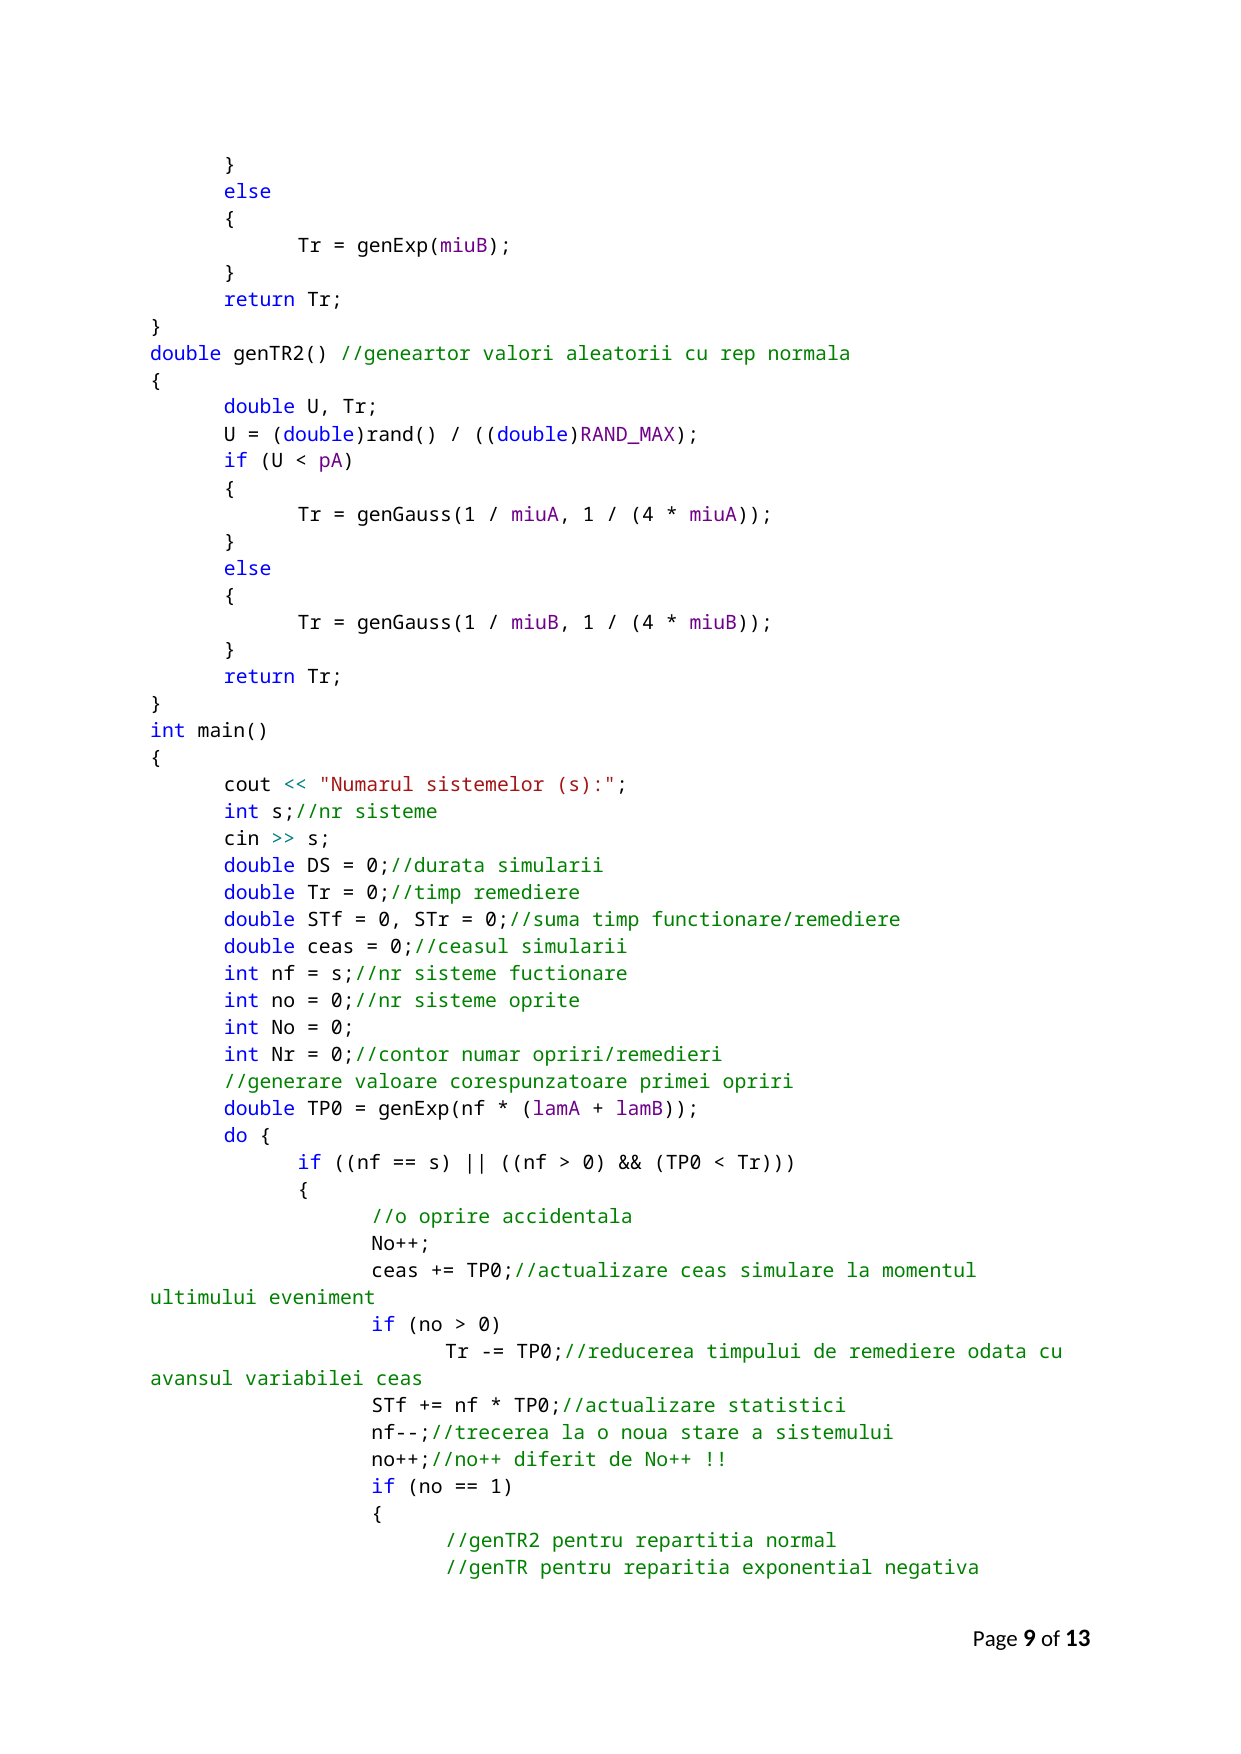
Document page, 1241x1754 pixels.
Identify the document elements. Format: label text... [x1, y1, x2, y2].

text STf += nf * TP0;//actualizare statistici [150, 1391, 1090, 1418]
text if (no > 0) [150, 1310, 1090, 1337]
text { [150, 474, 1090, 501]
text int nf = s;//nr sisteme fuctionare [150, 959, 1090, 986]
text if (no == 1) [150, 1472, 1090, 1499]
text int no = 0;//nr sisteme oprite [150, 986, 1090, 1013]
text if (U < pA) [150, 447, 1090, 474]
text } [150, 689, 1090, 717]
text int s;//nr sisteme [150, 797, 1090, 824]
text double genTR2() //geneartor valori aleatorii cu rep normala [150, 339, 1090, 366]
text double STf = 0, STr = 0;//suma timp functionare/remediere [150, 905, 1090, 932]
text cin >> s; [150, 824, 1090, 851]
text } [150, 312, 1090, 339]
text double DS = 0;//durata simularii [150, 851, 1090, 878]
text } [150, 528, 1090, 555]
text } [150, 150, 1090, 177]
text return Tr; [150, 663, 1090, 689]
text do { [150, 1121, 1090, 1148]
text nf--;//trecerea la o noua stare a sistemului [150, 1418, 1090, 1445]
text else [150, 177, 1090, 204]
text { [150, 743, 1090, 771]
text //generare valoare corespunzatoare primei opriri [150, 1067, 1090, 1094]
text } [150, 636, 1090, 663]
text Tr -= TP0;//reducerea timpului de remediere odata cu avansul variabilei ceas [150, 1337, 1090, 1391]
text //o oprire accidentala [150, 1202, 1090, 1229]
text int No = 0; [150, 1013, 1090, 1040]
text { [150, 582, 1090, 609]
text Tr = genExp(miuB); [150, 231, 1090, 258]
text double Tr = 0;//timp remediere [150, 878, 1090, 905]
text U = (double)rand() / ((double)RAND_MAX); [150, 420, 1090, 447]
text else [150, 555, 1090, 582]
text { [150, 1175, 1090, 1202]
text { [150, 366, 1090, 393]
text no++;//no++ diferit de No++ !! [150, 1445, 1090, 1472]
text } [150, 258, 1090, 285]
text return Tr; [150, 285, 1090, 312]
text { [150, 1499, 1090, 1526]
text int main() [150, 717, 1090, 743]
text double TP0 = genExp(nf * (lamA + lamB)); [150, 1094, 1090, 1121]
text int Nr = 0;//contor numar opriri/remedieri [150, 1040, 1090, 1067]
text { [150, 204, 1090, 231]
text cout << "Numarul sistemelor (s):"; [150, 771, 1090, 797]
text double U, Tr; [150, 393, 1090, 420]
text ceas += TP0;//actualizare ceas simulare la momentul ultimului eveniment [150, 1256, 1090, 1310]
text //genTR pentru reparitia exponential negativa [150, 1553, 1090, 1580]
text Tr = genGauss(1 / miuB, 1 / (4 * miuB)); [150, 609, 1090, 636]
text if ((nf == s) || ((nf > 0) && (TP0 < Tr))) [150, 1148, 1090, 1175]
text Tr = genGauss(1 / miuA, 1 / (4 * miuA)); [150, 501, 1090, 528]
text No++; [150, 1229, 1090, 1256]
text double ceas = 0;//ceasul simularii [150, 932, 1090, 959]
text //genTR2 pentru repartitia normal [150, 1526, 1090, 1553]
